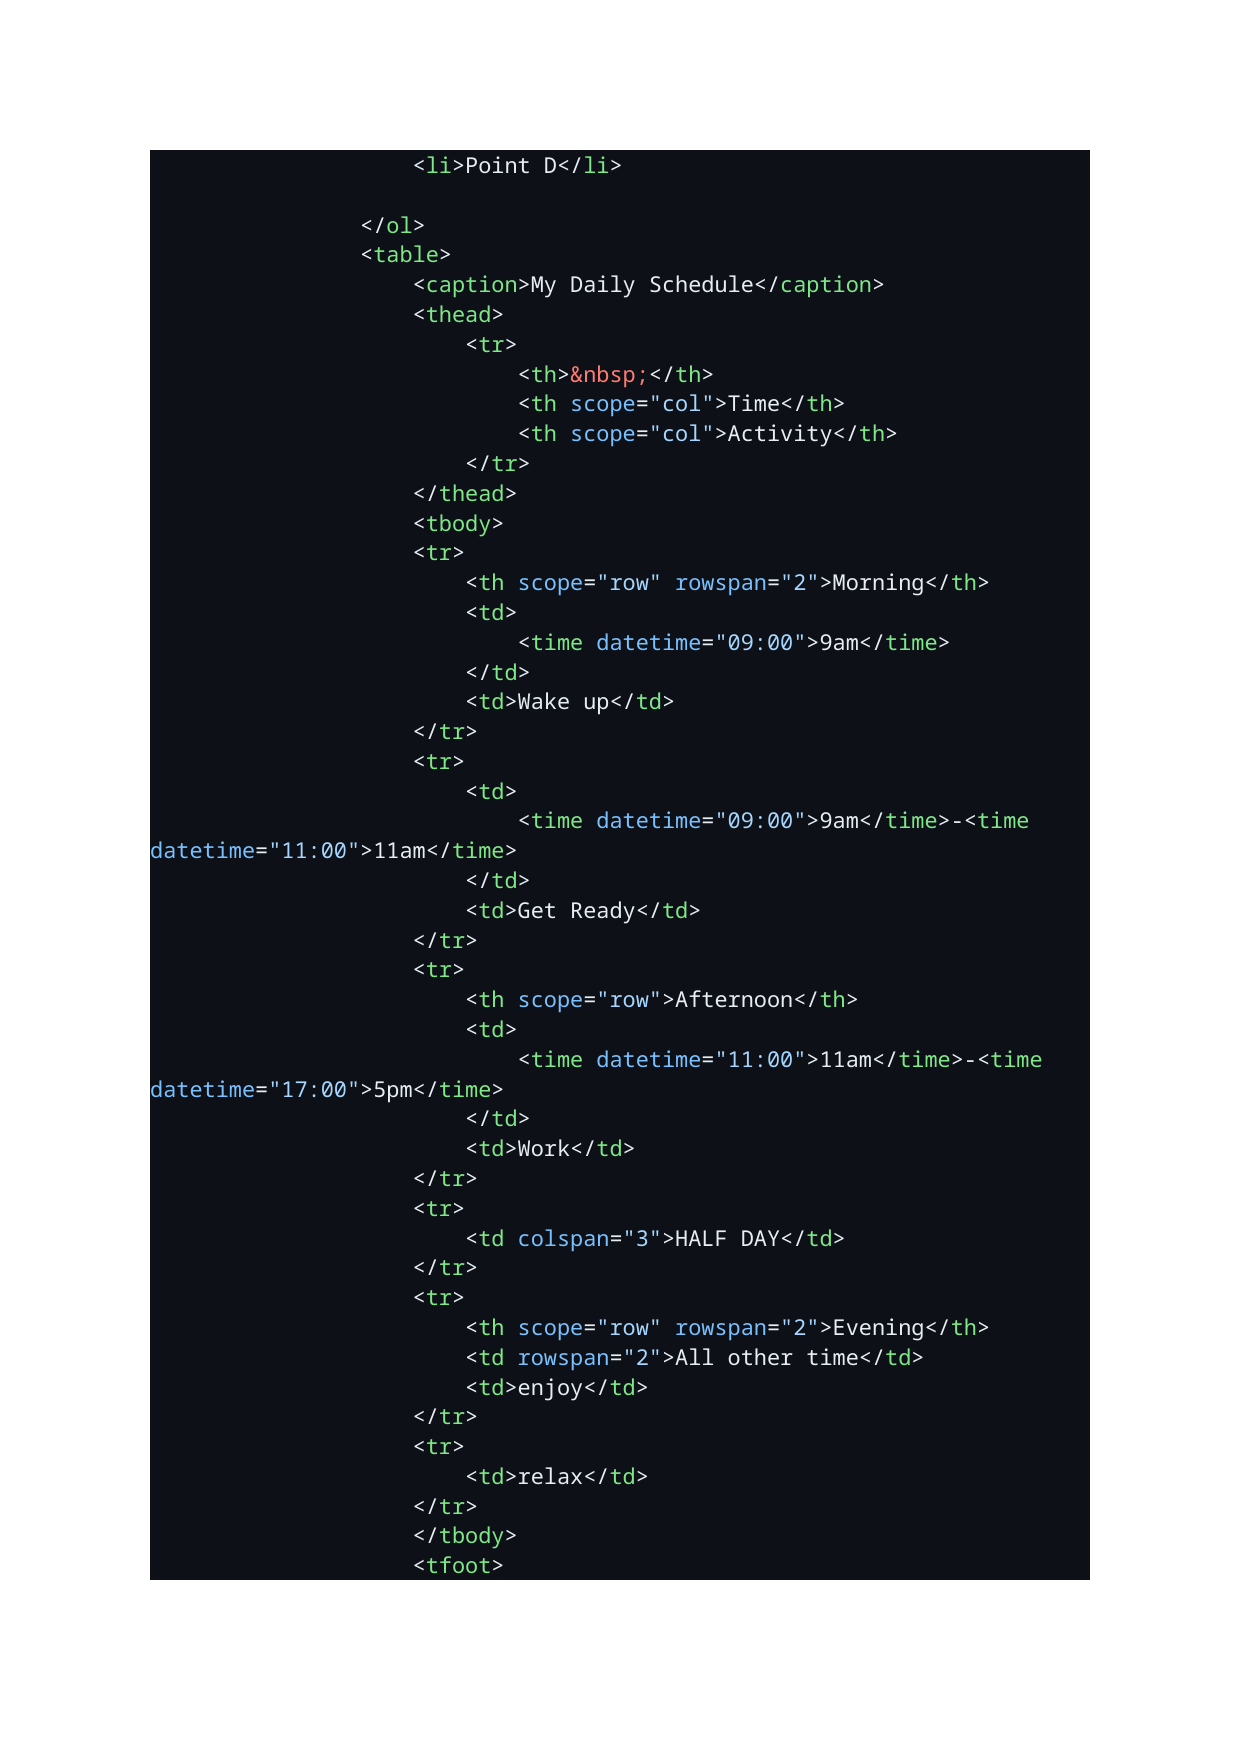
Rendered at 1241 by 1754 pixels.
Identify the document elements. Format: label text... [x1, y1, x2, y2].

text </tr> [150, 448, 1090, 478]
text </tr> [150, 1252, 1090, 1282]
text <thead> [150, 299, 1090, 329]
text <table> [150, 239, 1090, 269]
text </thead> [150, 478, 1090, 507]
text <td> [150, 597, 1090, 627]
text </tr> [150, 1163, 1090, 1193]
text <tr> [150, 746, 1090, 776]
text <tfoot> [150, 1550, 1090, 1580]
text <tr> [150, 1282, 1090, 1312]
text <tr> [150, 954, 1090, 984]
text </ol> [150, 209, 1090, 239]
text <th scope="row" rowspan="2">Evening</th> [150, 1312, 1090, 1342]
text </tr> [150, 924, 1090, 954]
text <th scope="col">Time</th> [150, 388, 1090, 418]
text <td>Work</td> [150, 1133, 1090, 1163]
text <time datetime="09:00">9am</time>-<time datetime="11:00">11am</time> [150, 805, 1090, 865]
text <td>Wake up</td> [150, 686, 1090, 716]
text <tr> [150, 537, 1090, 567]
text <tr> [150, 1193, 1090, 1222]
text </tr> [150, 716, 1090, 746]
text <td colspan="3">HALF DAY</td> [150, 1222, 1090, 1252]
text <td>enjoy</td> [150, 1371, 1090, 1401]
text </td> [150, 656, 1090, 686]
text <caption>My Daily Schedule</caption> [150, 269, 1090, 299]
text </tbody> [150, 1520, 1090, 1550]
text <li>Point D</li> [150, 150, 1090, 180]
text <th>&nbsp;</th> [150, 358, 1090, 388]
text <td>Get Ready</td> [150, 895, 1090, 924]
text <time datetime="09:00">9am</time> [150, 627, 1090, 656]
text </tr> [150, 1491, 1090, 1520]
text <time datetime="11:00">11am</time>-<time datetime="17:00">5pm</time> [150, 1044, 1090, 1103]
text <tbody> [150, 507, 1090, 537]
text <th scope="row" rowspan="2">Morning</th> [150, 567, 1090, 597]
text <th scope="col">Activity</th> [150, 418, 1090, 448]
text <tr> [150, 1431, 1090, 1461]
text <tr> [150, 329, 1090, 358]
text <td> [150, 1014, 1090, 1044]
text </td> [150, 865, 1090, 895]
text </tr> [150, 1401, 1090, 1431]
text <th scope="row">Afternoon</th> [150, 984, 1090, 1014]
text <td>relax</td> [150, 1461, 1090, 1491]
text </td> [150, 1103, 1090, 1133]
text <td rowspan="2">All other time</td> [150, 1342, 1090, 1371]
text <td> [150, 776, 1090, 805]
